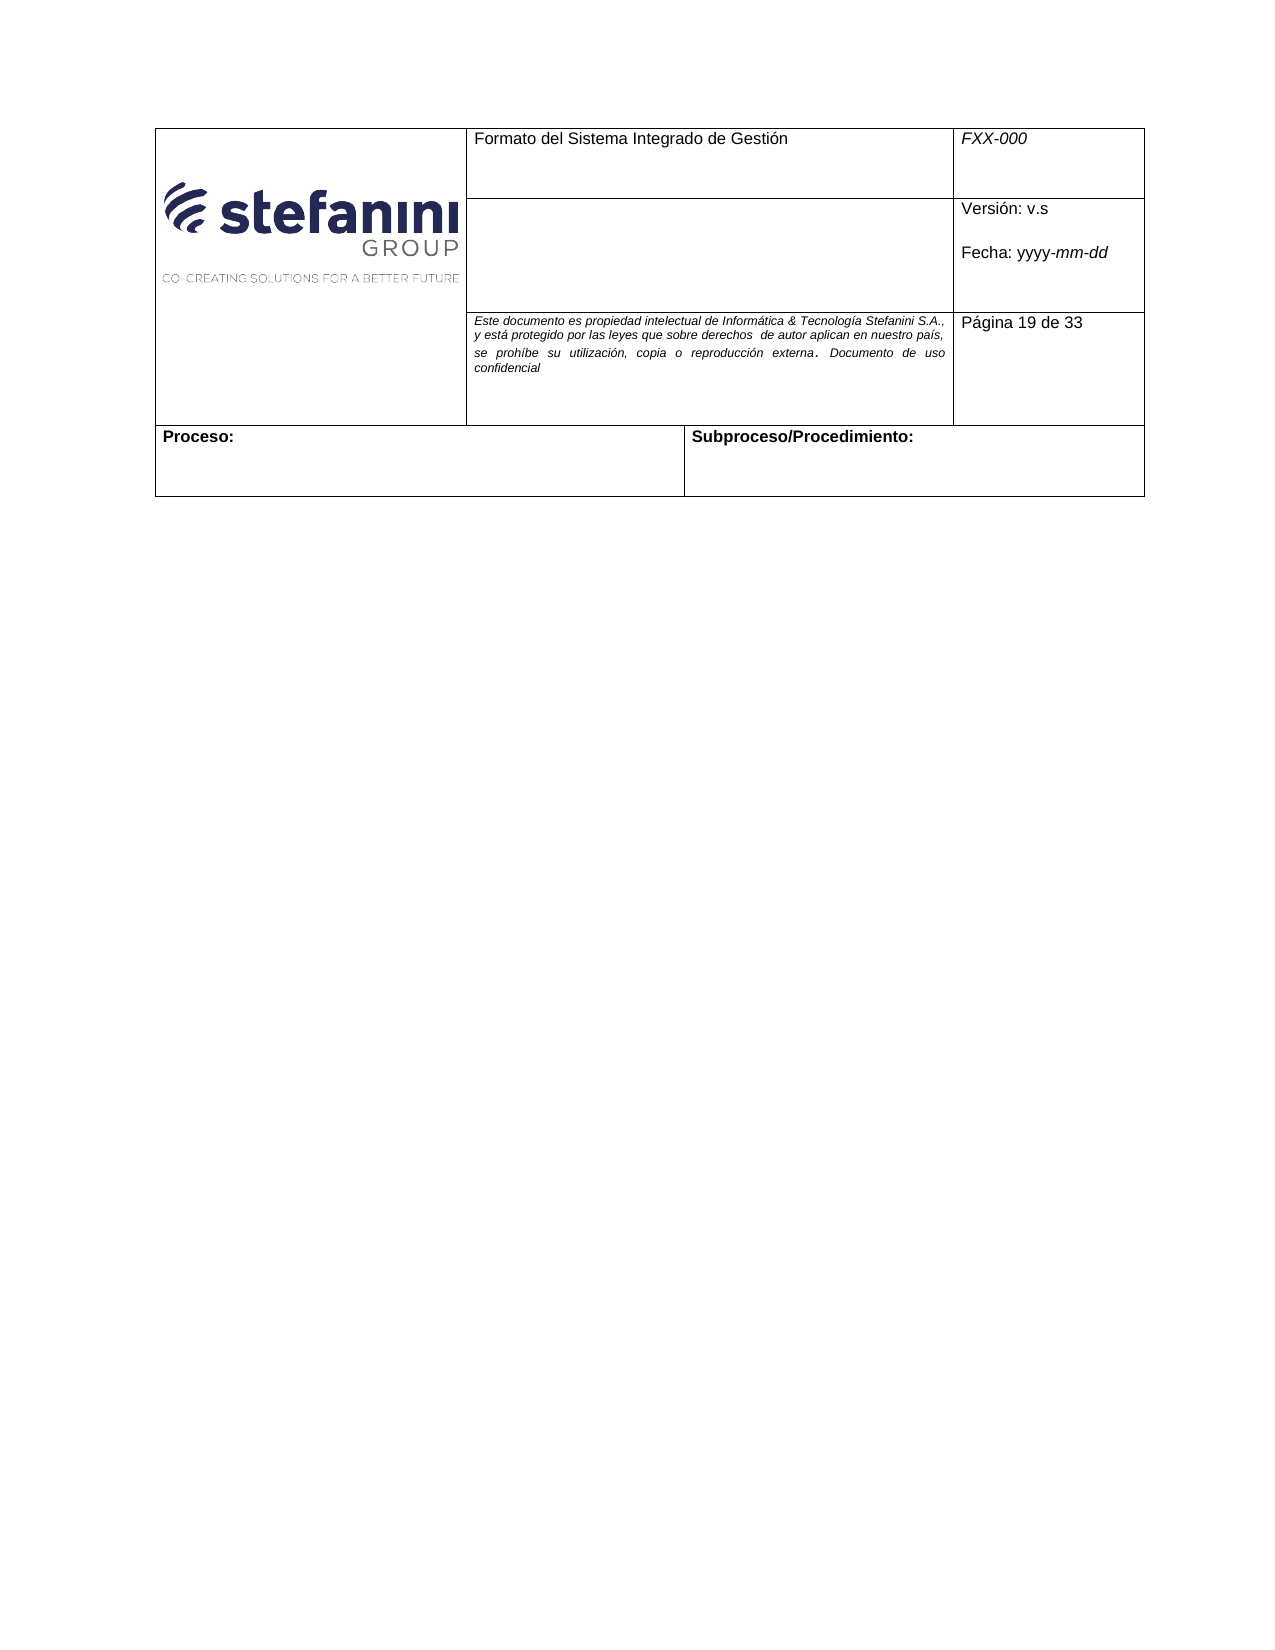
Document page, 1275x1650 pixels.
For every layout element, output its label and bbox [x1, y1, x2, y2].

picture [162, 182, 460, 286]
